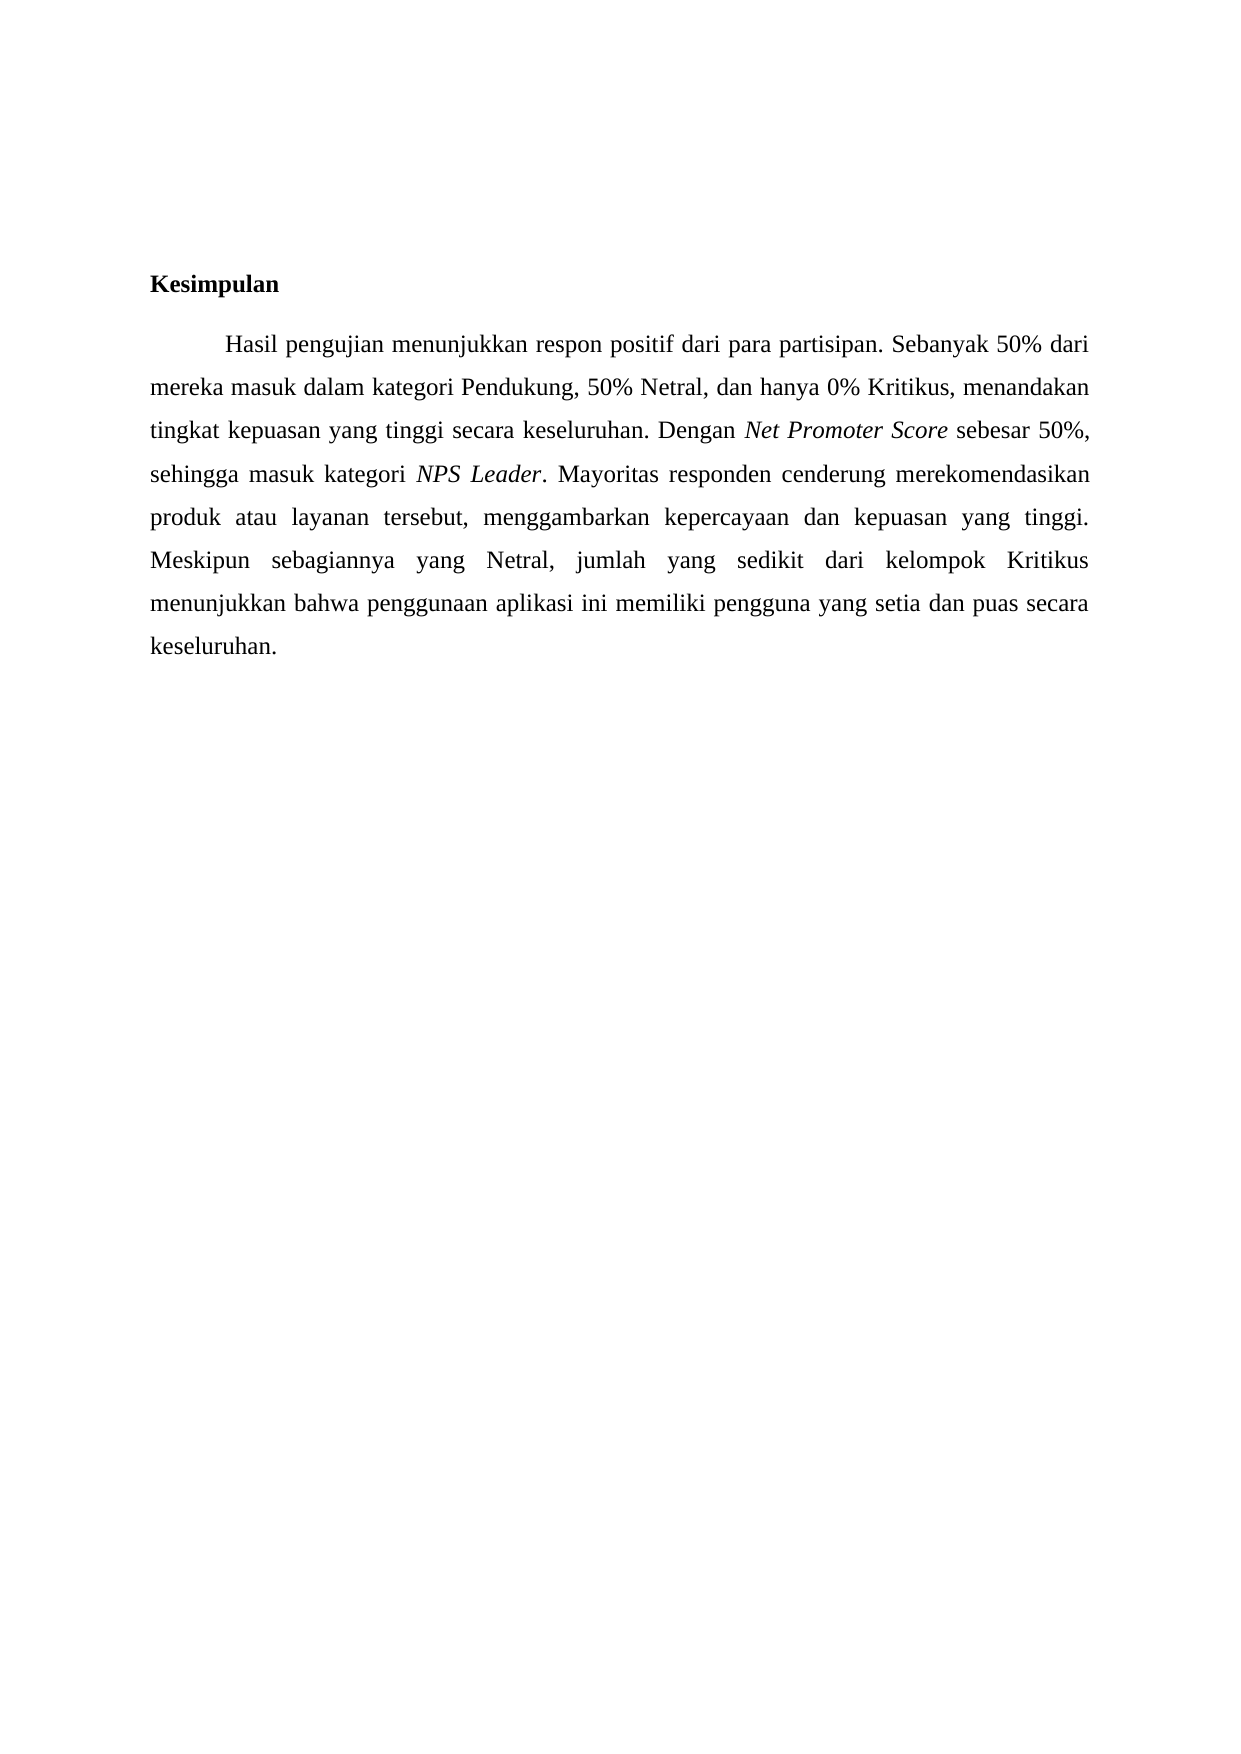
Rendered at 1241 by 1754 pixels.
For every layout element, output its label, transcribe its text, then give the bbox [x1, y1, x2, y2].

text Hasil pengujian menunjukkan respon positif dari para partisipan. Sebanyak 50% dari mereka masuk dalam kategori Pendukung, 50% Netral, dan hanya 0% Kritikus, menandakan tingkat kepuasan yang tinggi secara keseluruhan. Dengan Net Promoter Score sebesar 50%, sehingga masuk kategori NPS Leader. Mayoritas responden cenderung merekomendasikan produk atau layanan tersebut, menggambarkan kepercayaan dan kepuasan yang tinggi. Meskipun sebagiannya yang Netral, jumlah yang sedikit dari kelompok Kritikus menunjukkan bahwa penggunaan aplikasi ini memiliki pengguna yang setia dan puas secara keseluruhan. [150, 329, 1090, 660]
text Kesimpulan [150, 269, 1090, 298]
